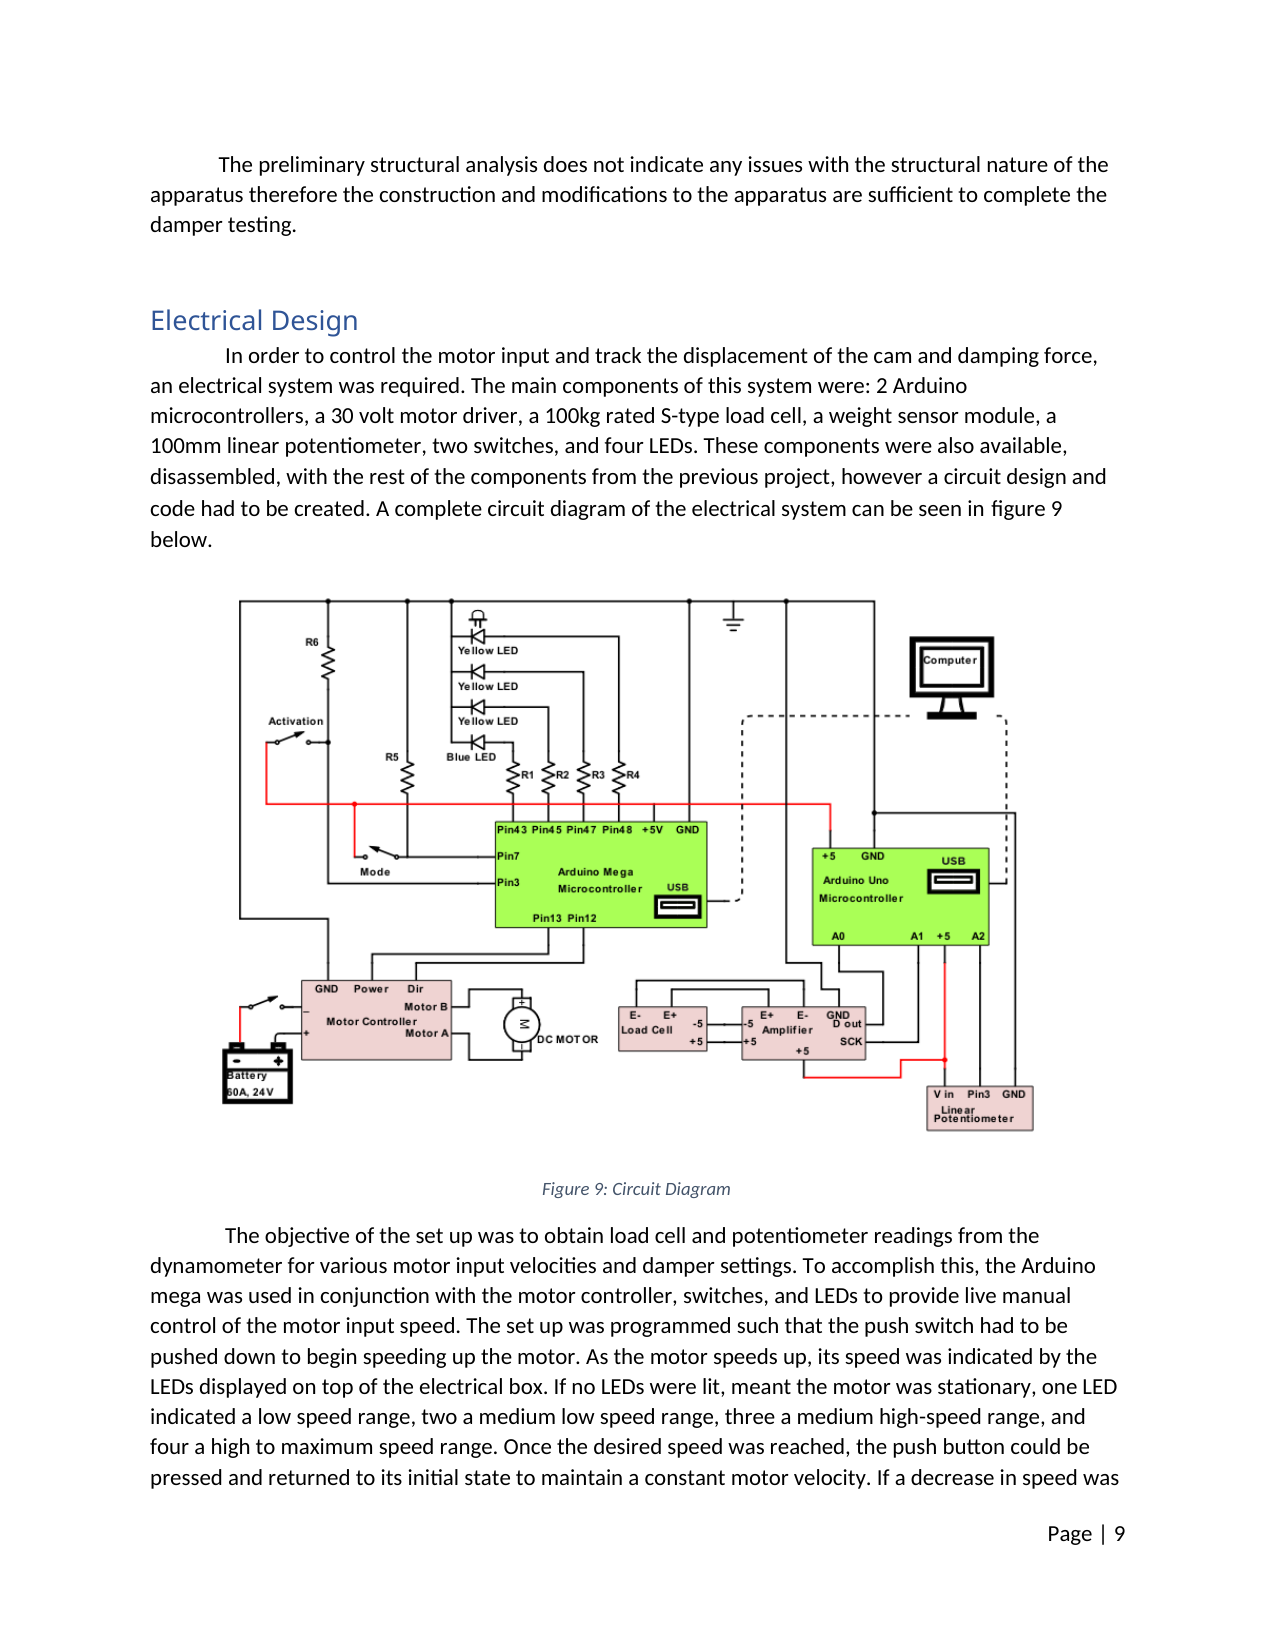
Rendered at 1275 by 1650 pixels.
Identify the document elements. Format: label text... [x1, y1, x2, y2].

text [150, 1221, 1125, 1491]
text In order to control the motor input and track the displacement of the cam and damping force, an electrical system was required. The main components of this system were: 2 Arduino microcontrollers, a 30 volt motor driver, a 100kg rated S-type load cell, a weight sensor module, a 100mm linear potentiometer, two switches, and four LEDs. These components were also available, disassembled, with the rest of the components from the previous project, however a circuit design and code had to be created. A complete circuit diagram of the electrical system can be seen in figure 9 below. [150, 341, 1125, 553]
text Figure 9: Circuit Diagram [150, 1177, 1125, 1200]
text The preliminary structural analysis does not indicate any issues with the structural nature of the apparatus therefore the construction and modifications to the apparatus are sufficient to complete the damper testing. [150, 150, 1125, 238]
picture [197, 571, 1078, 1159]
subtitle Electrical Design [150, 301, 1125, 338]
